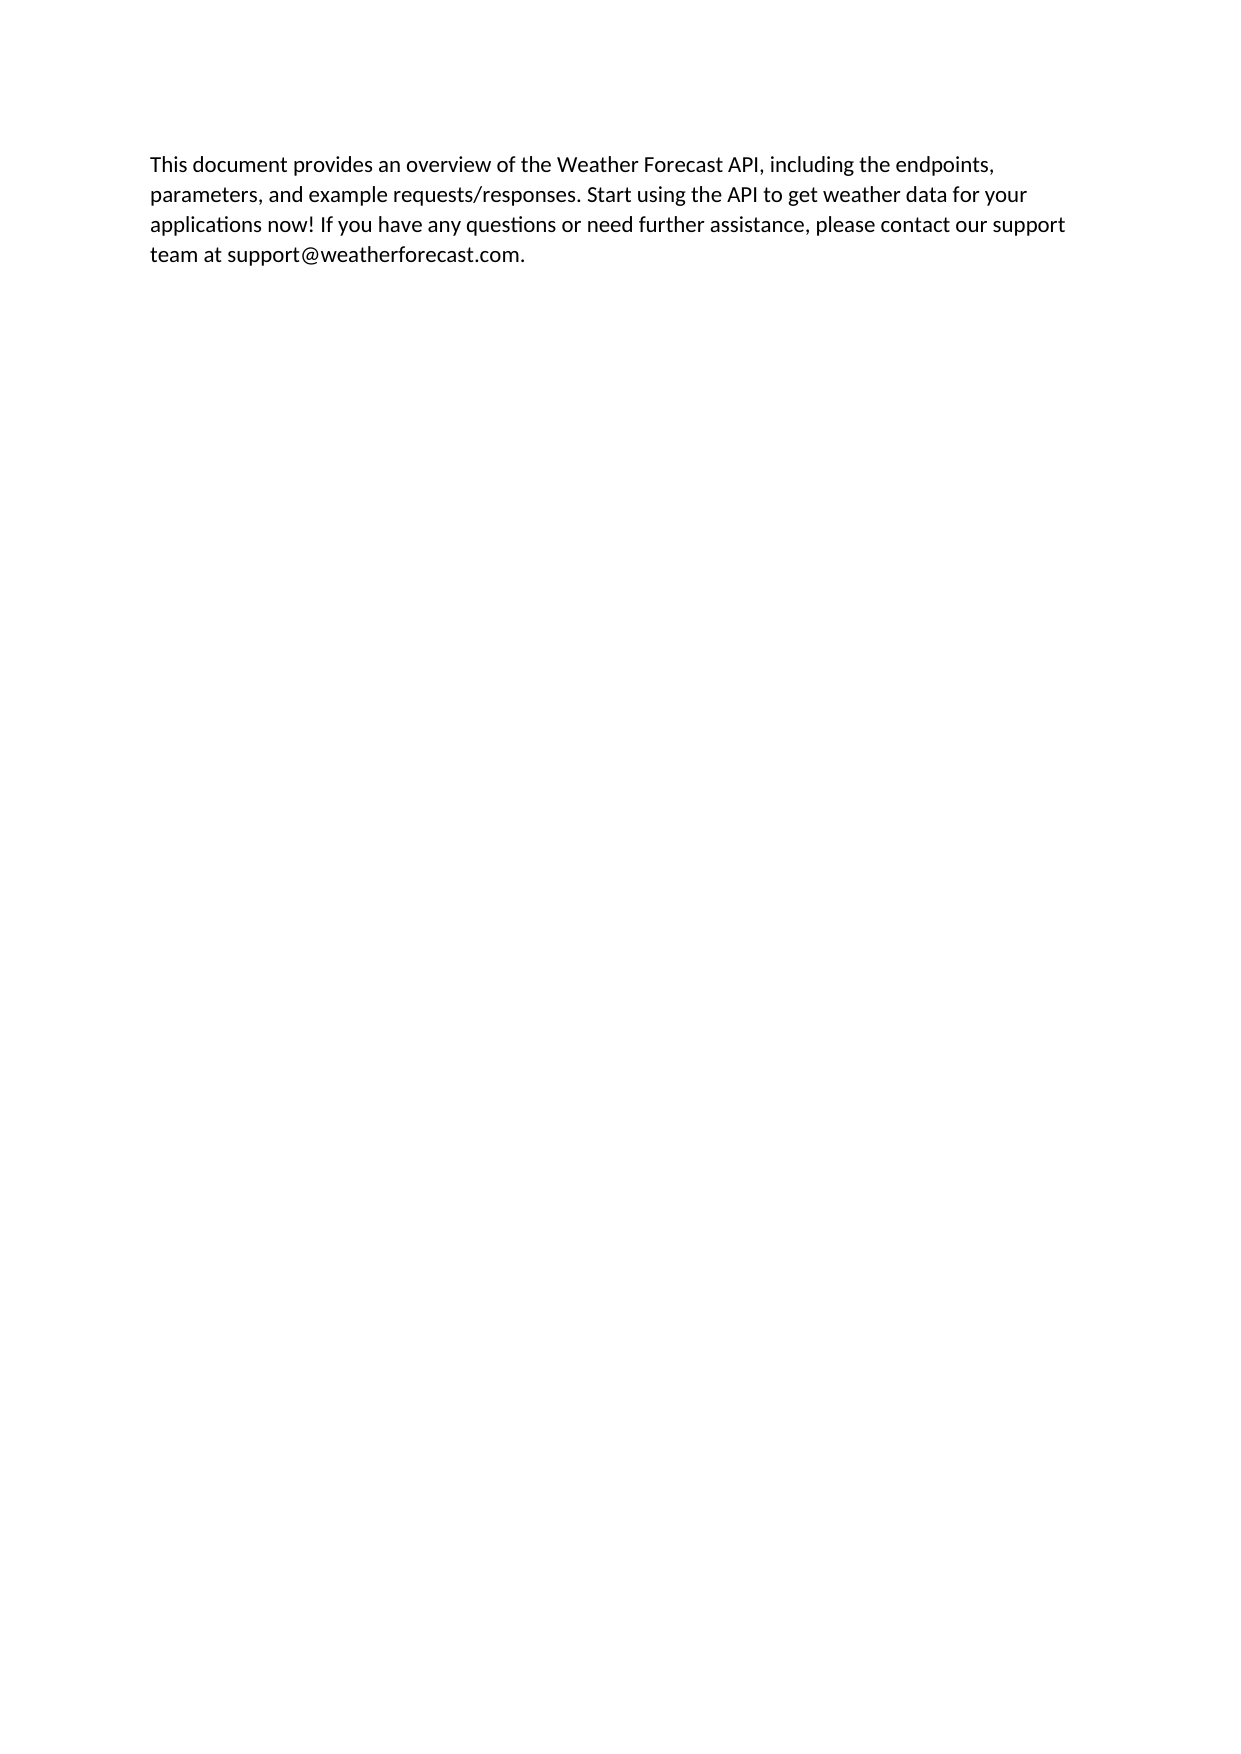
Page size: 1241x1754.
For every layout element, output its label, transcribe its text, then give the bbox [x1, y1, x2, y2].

text This document provides an overview of the Weather Forecast API, including the endpoints, parameters, and example requests/responses. Start using the API to get weather data for your applications now! If you have any questions or need further assistance, please contact our support team at support@weatherforecast.com. [150, 150, 1090, 269]
